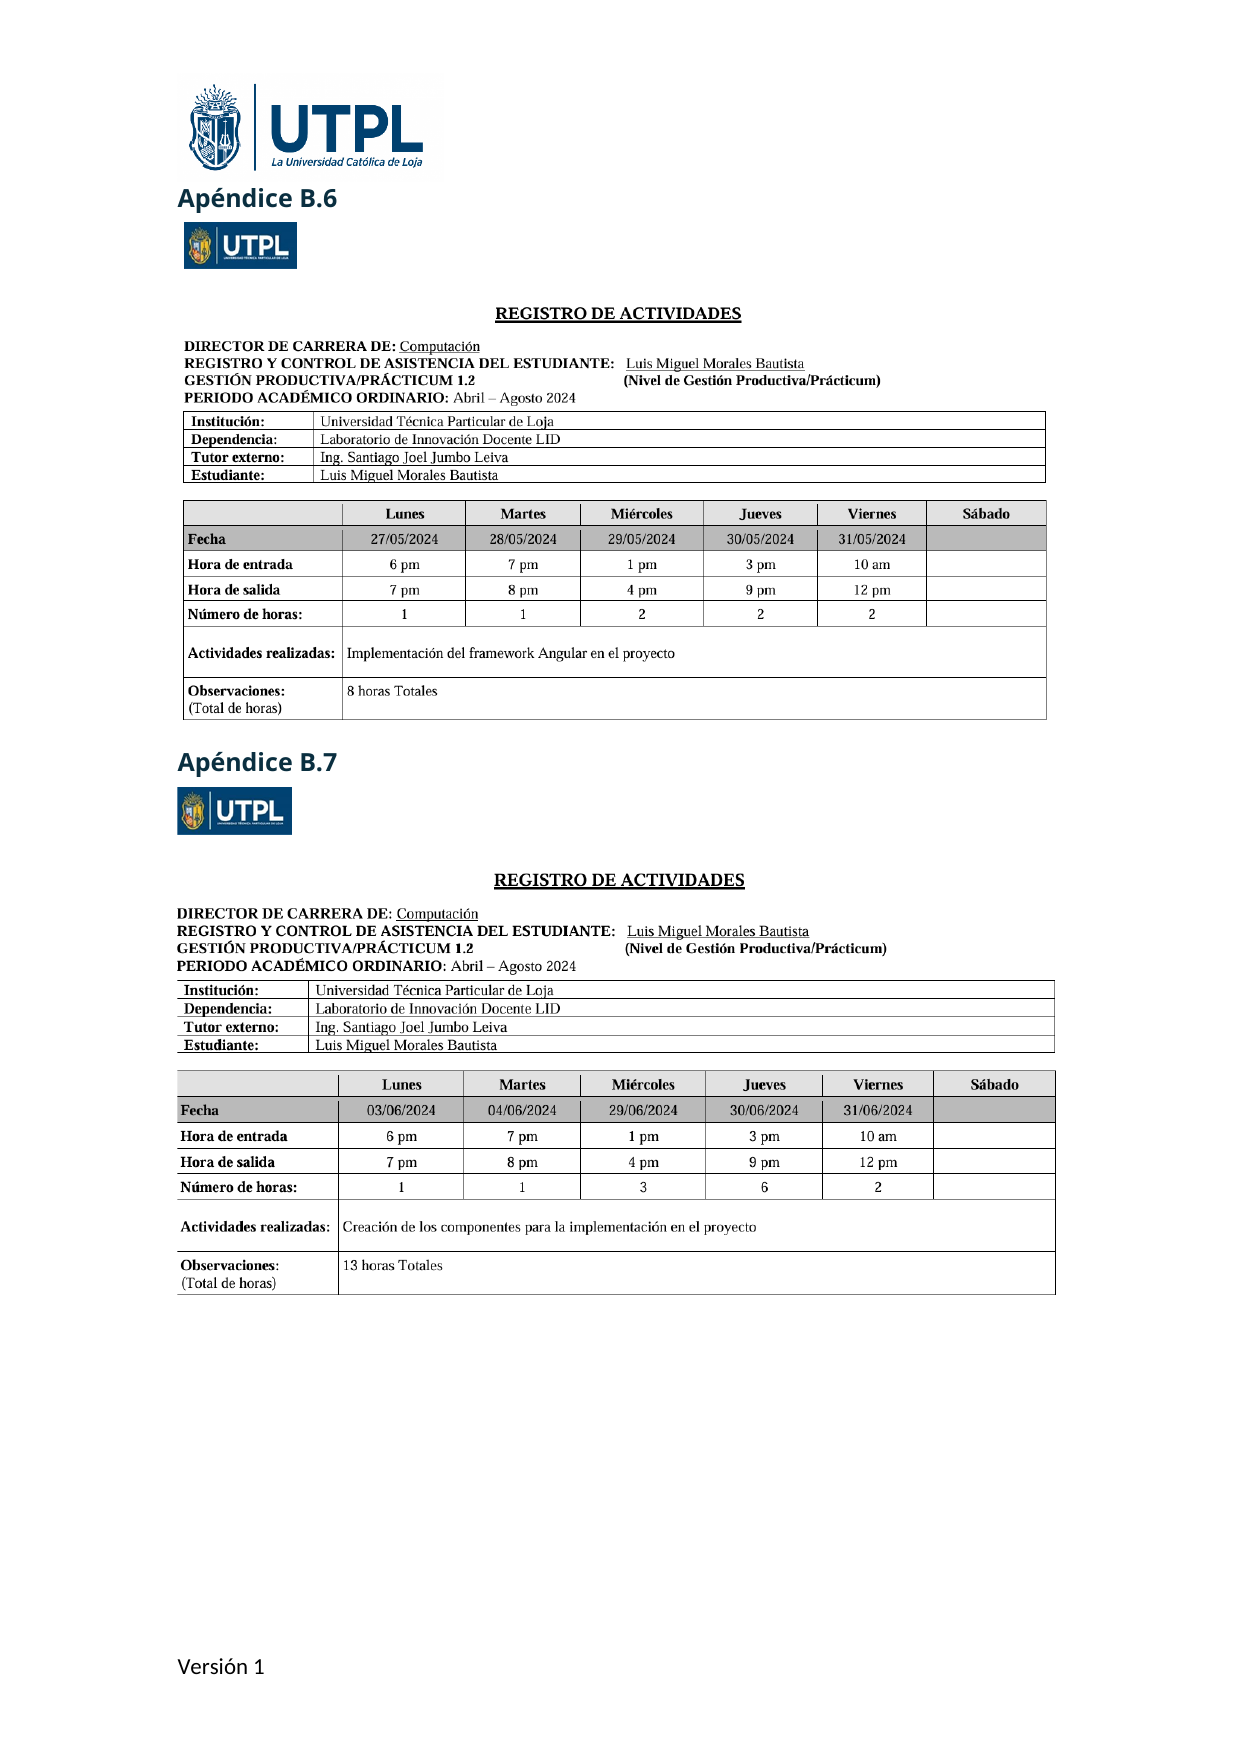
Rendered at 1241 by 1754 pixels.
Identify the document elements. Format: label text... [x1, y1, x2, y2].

subtitle Apéndice B.6 [177, 181, 1063, 215]
picture [177, 216, 1063, 728]
subtitle Apéndice B.7 [177, 745, 1063, 779]
picture [177, 780, 1063, 1301]
picture [177, 73, 444, 182]
